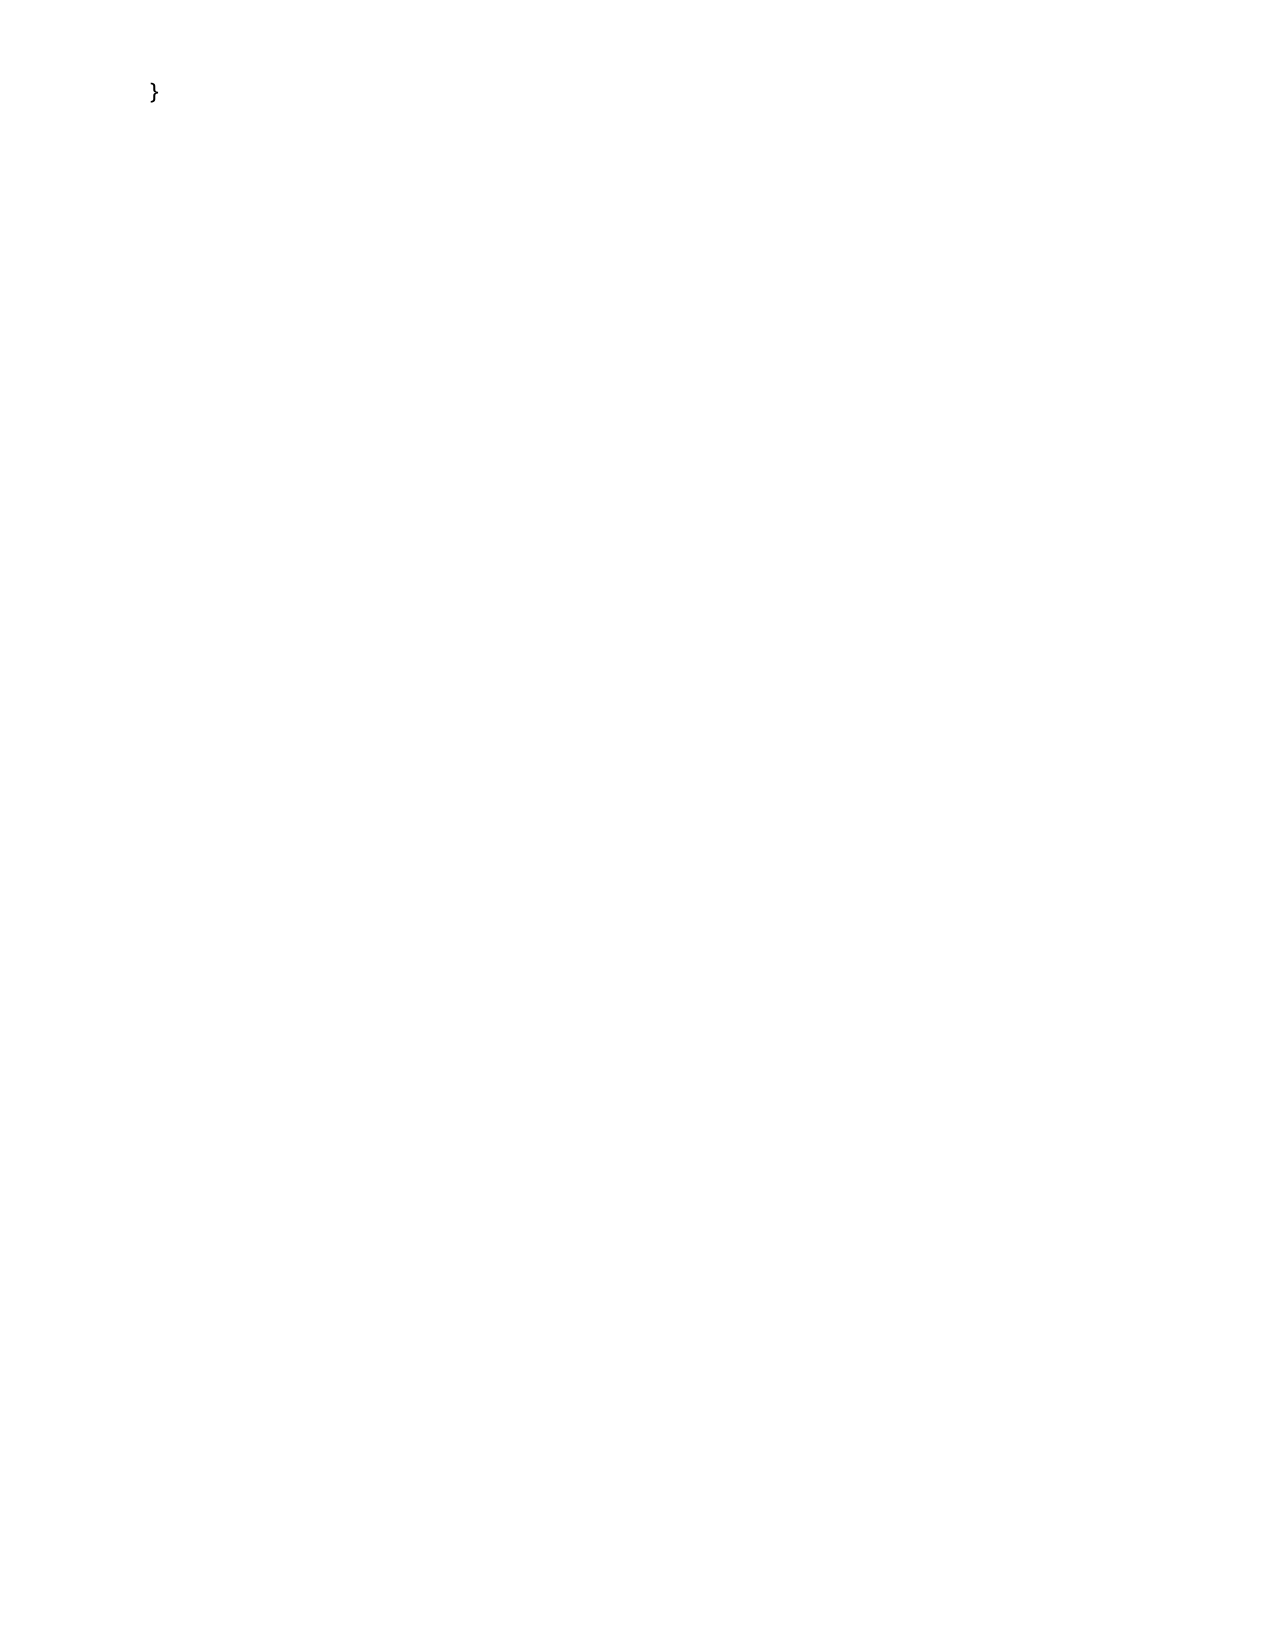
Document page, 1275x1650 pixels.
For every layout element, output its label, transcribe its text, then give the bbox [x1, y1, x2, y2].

text } [150, 75, 1125, 106]
